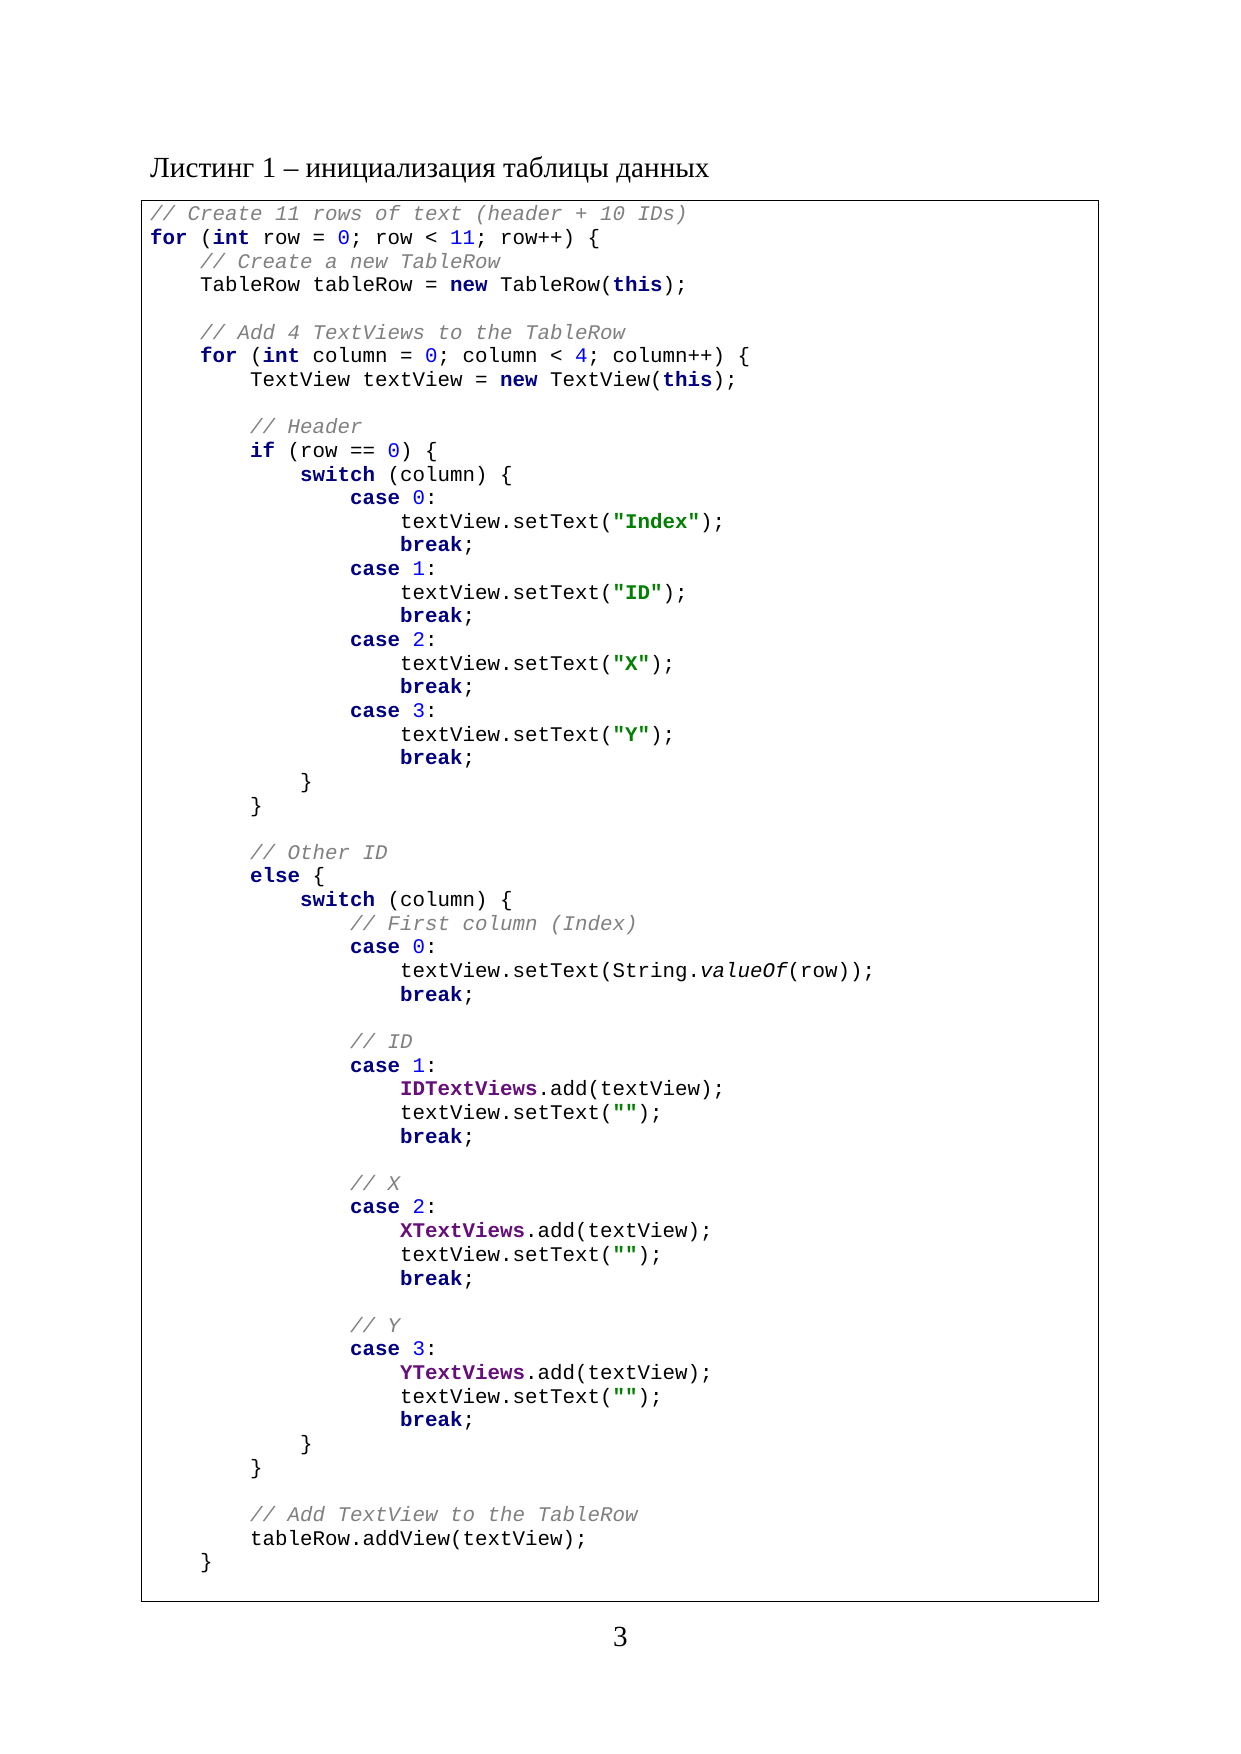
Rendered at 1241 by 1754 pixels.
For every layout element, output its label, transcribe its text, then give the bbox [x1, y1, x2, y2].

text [142, 201, 1098, 1601]
text Листинг 1 – инициализация таблицы данных [150, 150, 1090, 183]
